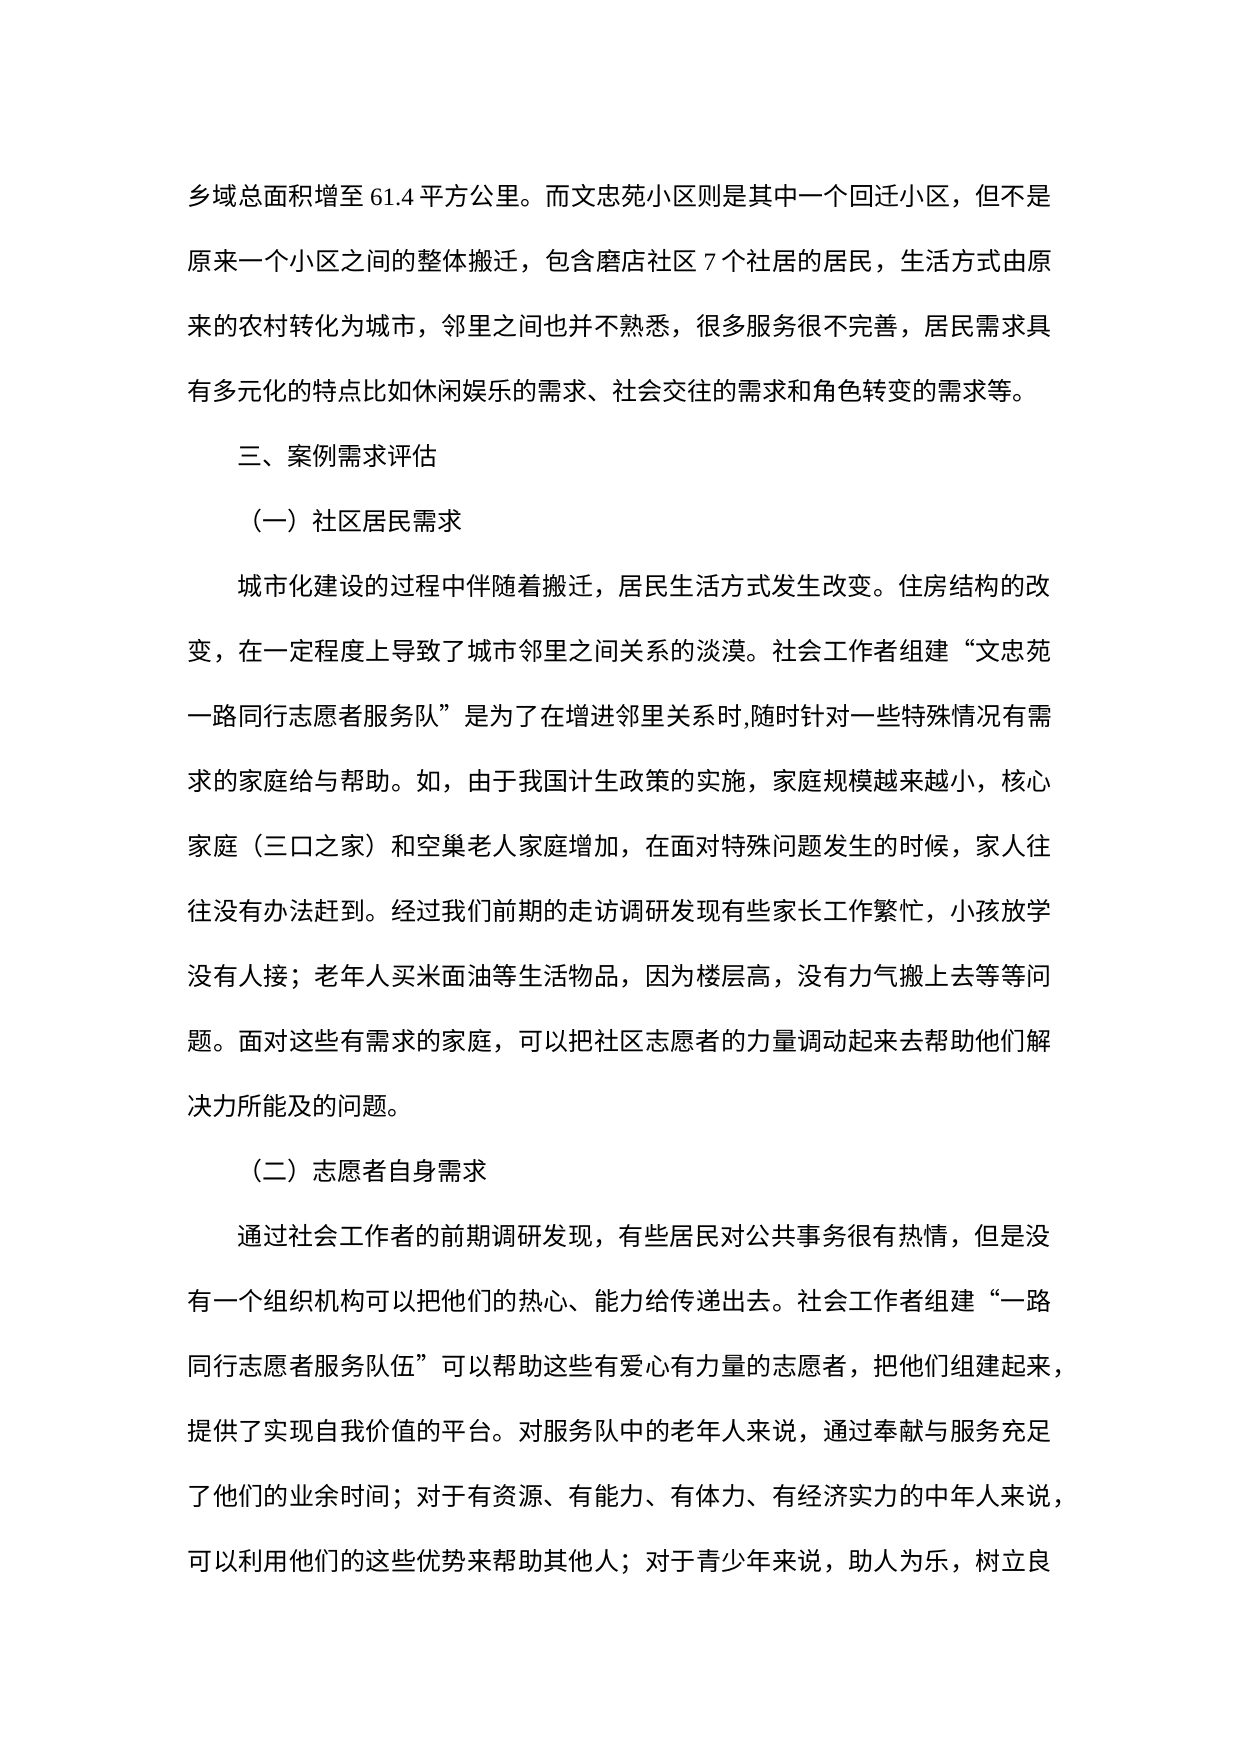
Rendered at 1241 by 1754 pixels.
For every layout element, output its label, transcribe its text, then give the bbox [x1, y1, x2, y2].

text （二）志愿者自身需求 [187, 1137, 1053, 1202]
text （一）社区居民需求 [187, 487, 1053, 552]
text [187, 1202, 1053, 1592]
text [187, 162, 1053, 422]
text 城市化建设的过程中伴随着搬迁，居民生活方式发生改变。住房结构的改变，在一定程度上导致了城市邻里之间关系的淡漠。社会工作者组建“文忠苑一路同行志愿者服务队”是为了在增进邻里关系时,随时针对一些特殊情况有需求的家庭给与帮助。如，由于我国计生政策的实施，家庭规模越来越小，核心家庭（三口之家）和空巢老人家庭增加，在面对特殊问题发生的时候，家人往往没有办法赶到。经过我们前期的走访调研发现有些家长工作繁忙，小孩放学没有人接；老年人买米面油等生活物品，因为楼层高，没有力气搬上去等等问题。面对这些有需求的家庭，可以把社区志愿者的力量调动起来去帮助他们解决力所能及的问题。 [187, 552, 1053, 1137]
text 三、案例需求评估 [187, 422, 1053, 487]
